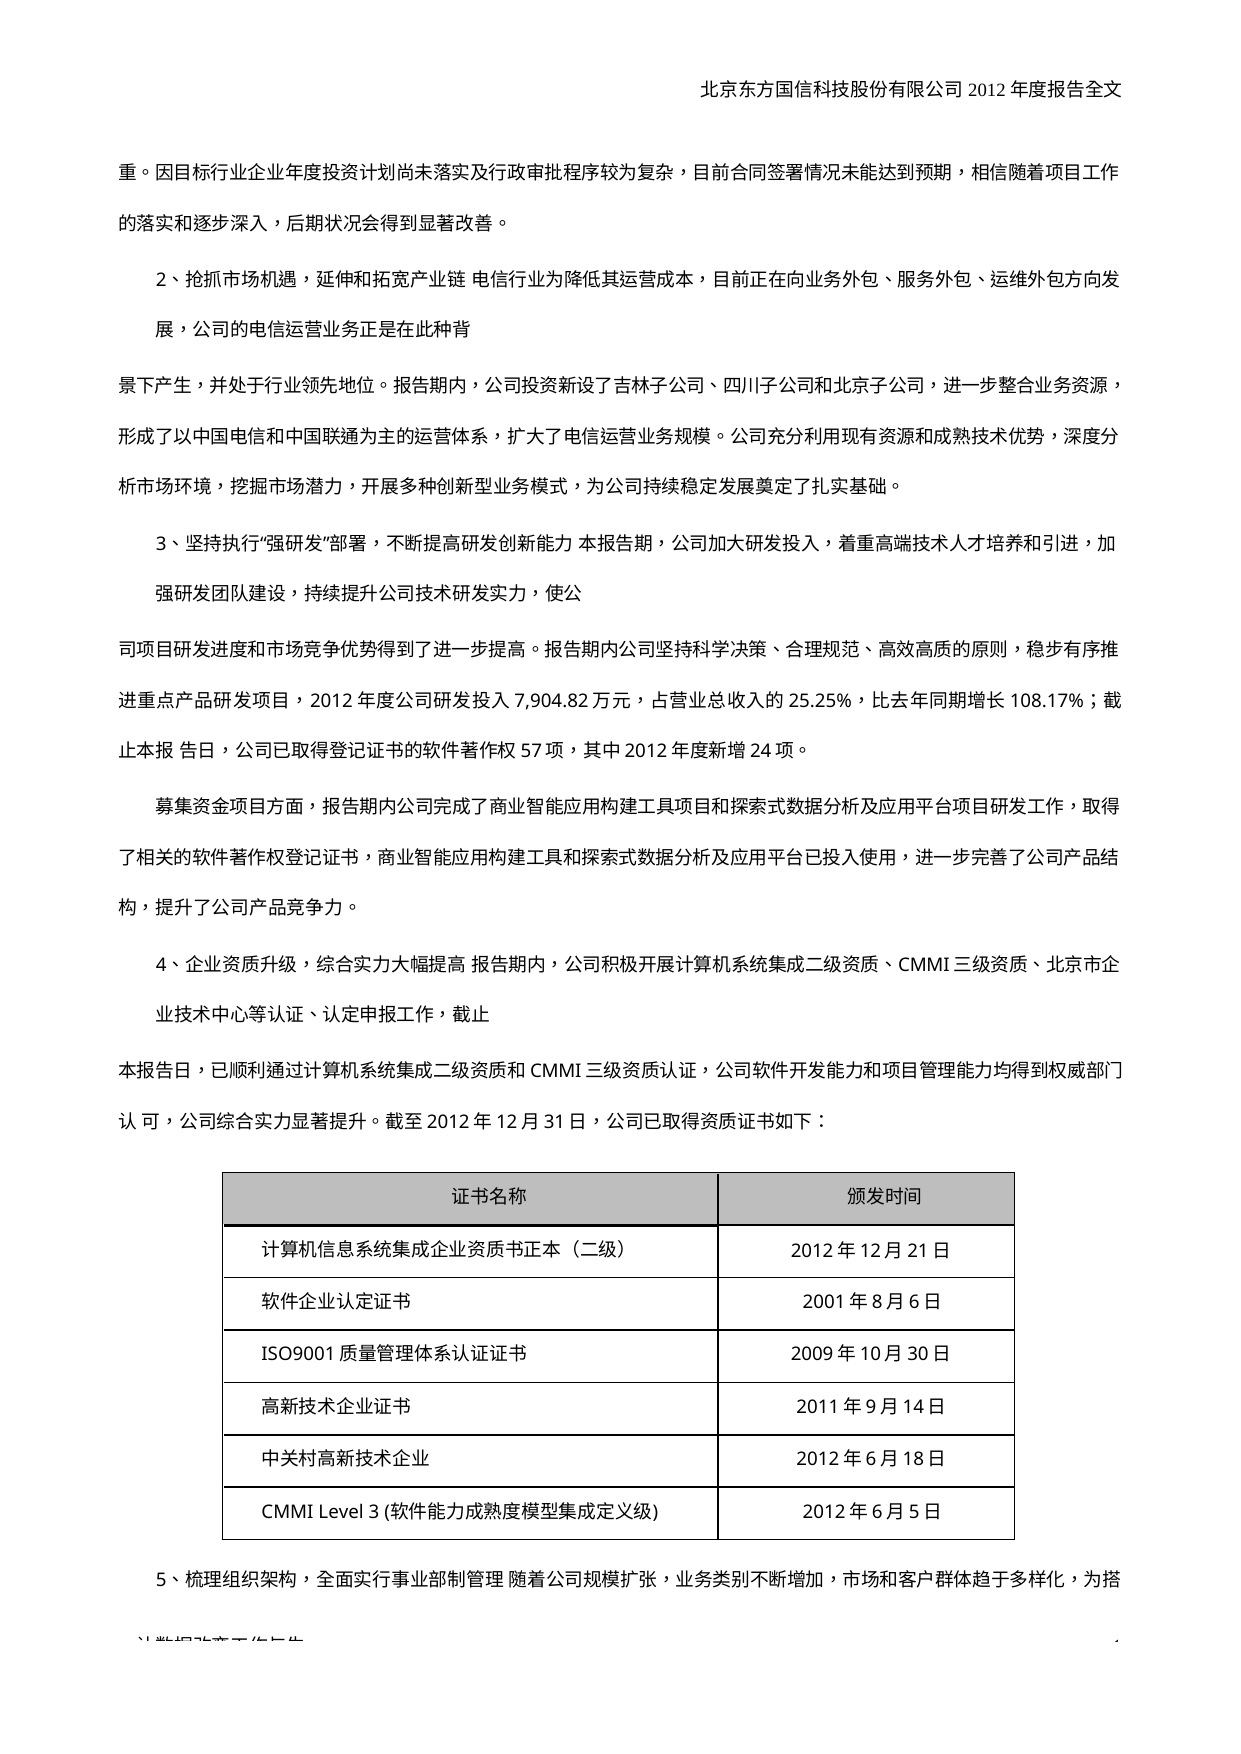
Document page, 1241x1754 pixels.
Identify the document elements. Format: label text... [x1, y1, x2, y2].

table_header 颁发时间 [719, 1173, 1014, 1224]
table_header 证书名称 [223, 1173, 718, 1224]
table_cell ISO9001质量管理体系认证证书 [223, 1330, 717, 1381]
table_cell 中关村高新技术企业 [223, 1435, 717, 1486]
text 4、企业资质升级，综合实力大幅提高 报告期内，公司积极开展计算机系统集成二级资质、CMMI三级资质、北京市企业技术中心等认证、认定申报工作，截止 [156, 951, 1132, 1027]
table_cell 2012年6月5日 [719, 1488, 1014, 1539]
text 3、坚持执行“强研发”部署，不断提高研发创新能力 本报告期，公司加大研发投入，着重高端技术人才培养和引进，加强研发团队建设，持续提升公司技术研发实力，使公 [156, 530, 1132, 606]
table_cell CMMI Level 3 (软件能力成熟度模型集成定义级) [223, 1487, 717, 1539]
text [156, 1566, 1132, 1592]
table_cell 软件企业认定证书 [223, 1278, 717, 1329]
text 景下产生，并处于行业领先地位。报告期内，公司投资新设了吉林子公司、四川子公司和北京子公司，进一步整合业务资源， 形成了以中国电信和中国联通为主的运营体系，扩大了电信运营业务规模。公司充分利用现有资源和成熟技术优势，深度分 析市场环境，挖掘市场潜力，开展多种创新型业务模式，为公司持续稳定发展奠定了扎实基础。 [118, 373, 1132, 499]
table_cell 高新技术企业证书 [223, 1383, 717, 1434]
table_cell 2009年10月30日 [719, 1331, 1014, 1381]
table_cell 2011年9月14日 [719, 1383, 1014, 1434]
table_cell 2012年6月18日 [719, 1436, 1014, 1486]
table_cell 2001年8月6日 [719, 1278, 1014, 1329]
text 重。因目标行业企业年度投资计划尚未落实及行政审批程序较为复杂，目前合同签署情况未能达到预期，相信随着项目工作 的落实和逐步深入，后期状况会得到显著改善。 [118, 159, 1132, 235]
table_cell 计算机信息系统集成企业资质书正本（二级） [223, 1225, 717, 1277]
text 2、抢抓市场机遇，延伸和拓宽产业链 电信行业为降低其运营成本，目前正在向业务外包、服务外包、运维外包方向发展，公司的电信运营业务正是在此种背 [156, 266, 1132, 342]
text 司项目研发进度和市场竞争优势得到了进一步提高。报告期内公司坚持科学决策、合理规范、高效高质的原则，稳步有序推 进重点产品研发项目，2012年度公司研发投入7,904.82万元，占营业总收入的25.25%，比去年同期增长108.17%；截止本报 告日，公司已取得登记证书的软件著作权57项，其中2012年度新增24项。 [118, 636, 1122, 763]
table_cell 2012年12月21日 [719, 1226, 1014, 1277]
text 募集资金项目方面，报告期内公司完成了商业智能应用构建工具项目和探索式数据分析及应用平台项目研发工作，取得 了相关的软件著作权登记证书，商业智能应用构建工具和探索式数据分析及应用平台已投入使用，进一步完善了公司产品结 构，提升了公司产品竞争力。 [118, 794, 1122, 920]
text 本报告日，已顺利通过计算机系统集成二级资质和CMMI三级资质认证，公司软件开发能力和项目管理能力均得到权威部门认 可，公司综合实力显著提升。截至2012年12月31日，公司已取得资质证书如下： [118, 1057, 1132, 1133]
